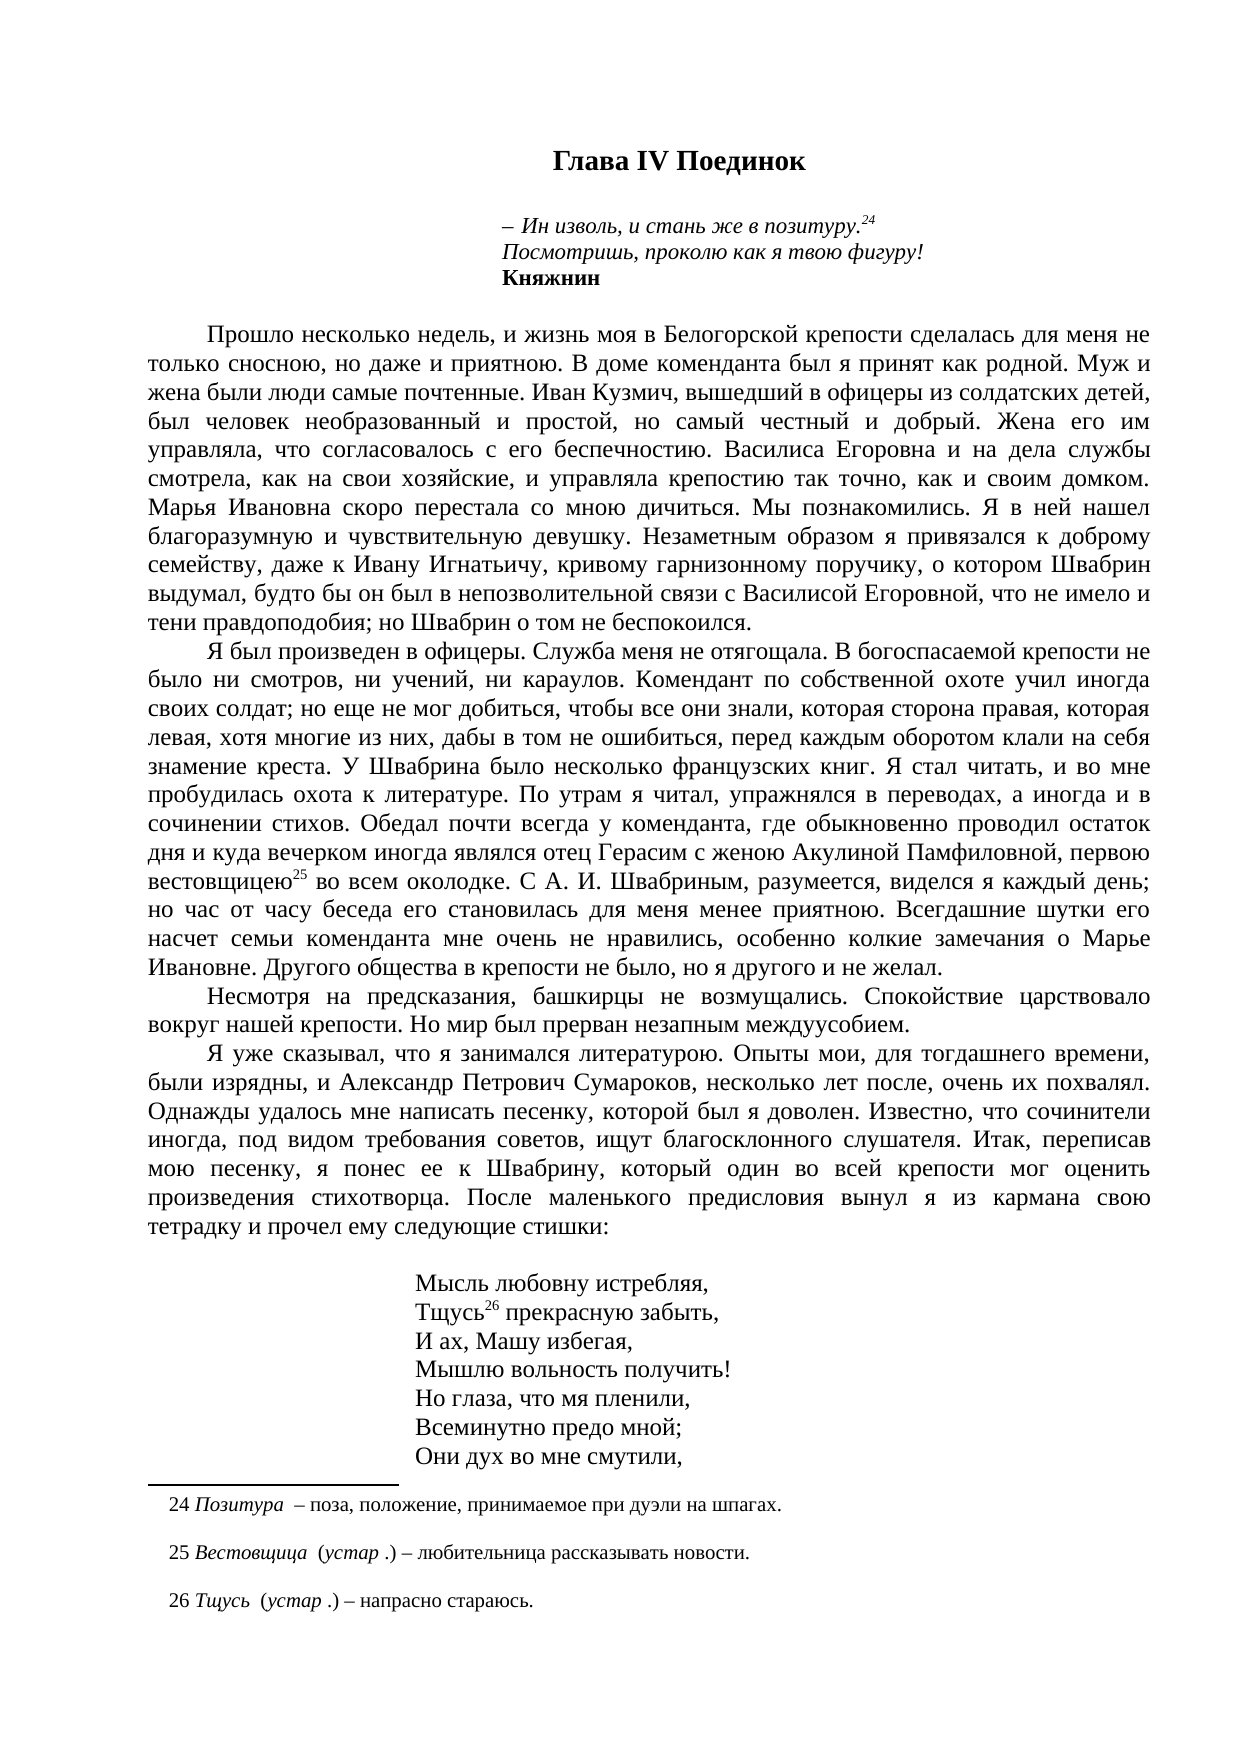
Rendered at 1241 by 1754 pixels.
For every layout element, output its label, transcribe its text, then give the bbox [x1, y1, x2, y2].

text Я уже сказывал, что я занимался литературою. Опыты мои, для тогдашнего времени, были изрядны, и Александр Петрович Сумароков, несколько лет после, очень их похвалял. Однажды удалось мне написать песенку, которой был я доволен. Известно, что сочинители иногда, под видом требования советов, ищут благосклонного слушателя. Итак, переписав мою песенку, я понес ее к Швабрину, который один во всей крепости мог оценить произведения стихотворца. После маленького предисловия вынул я из кармана свою тетрадку и прочел ему следующие стишки: [148, 1038, 1152, 1239]
text Мышлю вольность получить! [356, 1354, 1089, 1383]
text Несмотря на предсказания, башкирцы не возмущались. Спокойствие царствовало вокруг нашей крепости. Но мир был прерван незапным междуусобием. [148, 981, 1152, 1038]
text Они дух во мне смутили, [356, 1441, 1089, 1469]
text – Ин изволь, и стань же в позитуру. [460, 212, 1152, 238]
text И ах, Машу избегая, [356, 1326, 1089, 1354]
text Всеминутно предо мной; [356, 1412, 1089, 1441]
text Но глаза, что мя пленили, [356, 1383, 1089, 1412]
text Тщусь прекрасную забыть, [356, 1297, 1089, 1326]
text Мысль любовну истребляя, [356, 1268, 1089, 1297]
text Княжнин [460, 264, 1152, 291]
text Прошло несколько недель, и жизнь моя в Белогорской крепости сделалась для меня не только сносною, но даже и приятною. В доме коменданта был я принят как родной. Муж и жена были люди самые почтенные. Иван Кузмич, вышедший в офицеры из солдатских детей, был человек необразованный и простой, но самый честный и добрый. Жена его им управляла, что согласовалось с его беспечностию. Василиса Егоровна и на дела службы смотрела, как на свои хозяйские, и управляла крепостию так точно, как и своим домком. Марья Ивановна скоро перестала со мною дичиться. Мы познакомились. Я в ней нашел благоразумную и чувствительную девушку. Незаметным образом я привязался к доброму семейству, даже к Ивану Игнатьичу, кривому гарнизонному поручику, о котором Швабрин выдумал, будто бы он был в непозволительной связи с Василисой Егоровной, что не имело и тени правдоподобия; но Швабрин о том не беспокоился. [148, 319, 1152, 636]
text Я был произведен в офицеры. Служба меня не отягощала. В богоспасаемой крепости не было ни смотров, ни учений, ни караулов. Комендант по собственной охоте учил иногда своих солдат; но еще не мог добиться, чтобы все они знали, которая сторона правая, которая левая, хотя многие из них, дабы в том не ошибиться, перед каждым оборотом клали на себя знамение креста. У Швабрина было несколько французских книг. Я стал читать, и во мне пробудилась охота к литературе. По утрам я читал, упражнялся в переводах, а иногда и в сочинении стихов. Обедал почти всегда у коменданта, где обыкновенно проводил остаток дня и куда вечерком иногда являлся отец Герасим с женою Акулиной Памфиловной, первою вестовщицею во всем околодке. С А. И. Швабриным, разумеется, виделся я каждый день; но час от часу беседа его становилась для меня менее приятною. Всегдашние шутки его насчет семьи коменданта мне очень не нравились, особенно колкие замечания о Марье Ивановне. Другого общества в крепости не было, но я другого и не желал. [148, 636, 1152, 981]
title Глава IV Поединок [148, 143, 1152, 177]
text Посмотришь, проколю как я твою фигуру! [460, 238, 1152, 264]
